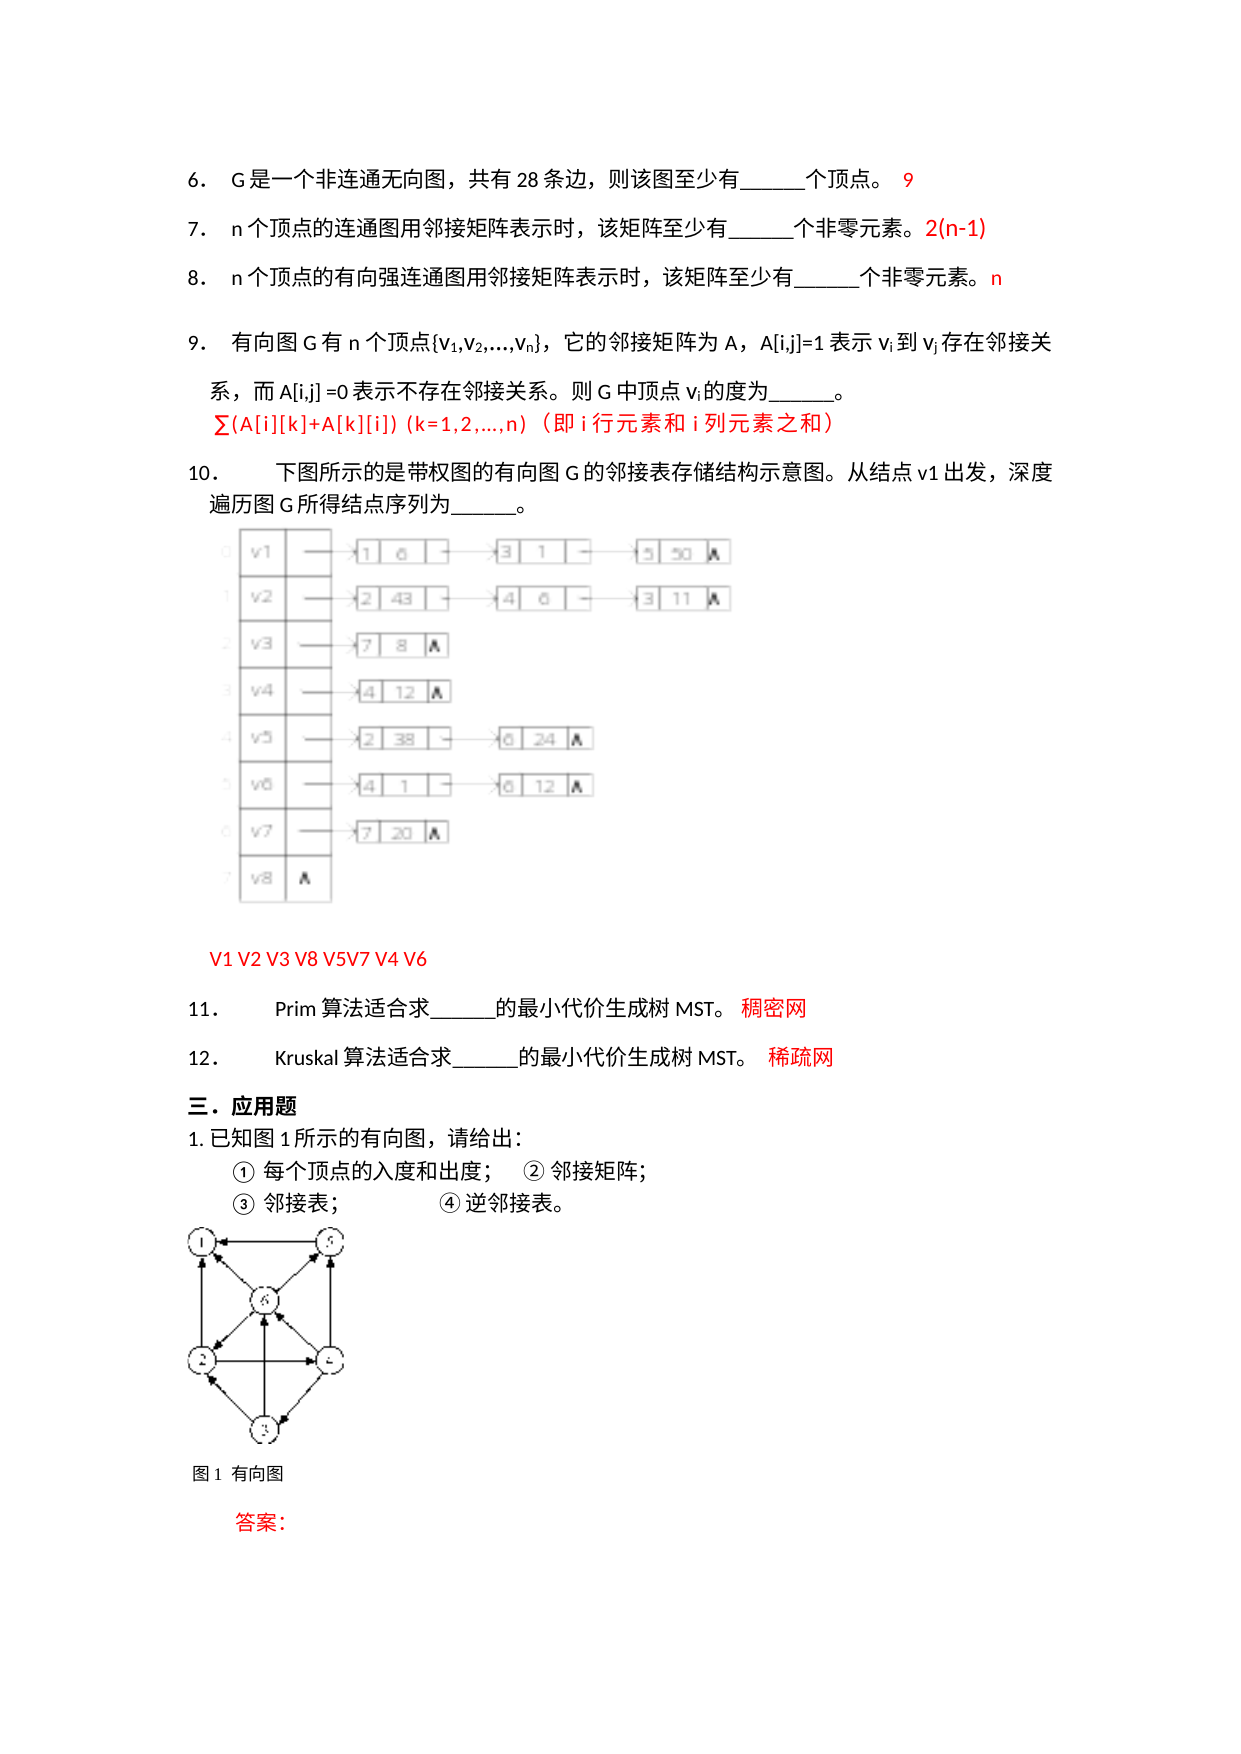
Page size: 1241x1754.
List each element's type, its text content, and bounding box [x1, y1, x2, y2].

text ① 每个顶点的入度和出度； ② 邻接矩阵； [187, 1153, 1053, 1186]
text ③ 邻接表； ④ 逆邻接表。 [187, 1186, 1053, 1218]
list 有向图G有n个顶点{v1,v2,…,vn}，它的邻接矩阵为A，A[i,j]=1表示vi到vj存在邻接关系，而A[i,j] =0表示不存在邻接关系。则G中顶点vi的度为______。 ∑(A[i][k]+A[k][i]) (k=1,2,…,n)（即i行元素和i列元素之和） [187, 308, 1053, 438]
list Kruskal算法适合求______的最小代价生成树MST。 稀疏网 [187, 1039, 1053, 1072]
list 下图所示的是带权图的有向图G的邻接表存储结构示意图。从结点v1出发，深度遍历图G所得结点序列为______。 V1 V2 V3 V8 V5V7 V4 V6 [187, 454, 1053, 974]
list Prim算法适合求______的最小代价生成树MST。 稠密网 [187, 991, 1053, 1023]
text 答案： [187, 1505, 1053, 1538]
text 三．应用题 [187, 1088, 1053, 1121]
text 图1 有向图 [187, 1456, 1053, 1489]
list n个顶点的有向强连通图用邻接矩阵表示时，该矩阵至少有______个非零元素。n [187, 259, 1053, 292]
list n个顶点的连通图用邻接矩阵表示时，该矩阵至少有______个非零元素。2(n-1) [187, 211, 1053, 243]
text 1. 已知图1所示的有向图，请给出： [187, 1121, 1053, 1153]
list G是一个非连通无向图，共有28条边，则该图至少有______个顶点。 9 [187, 162, 1053, 194]
